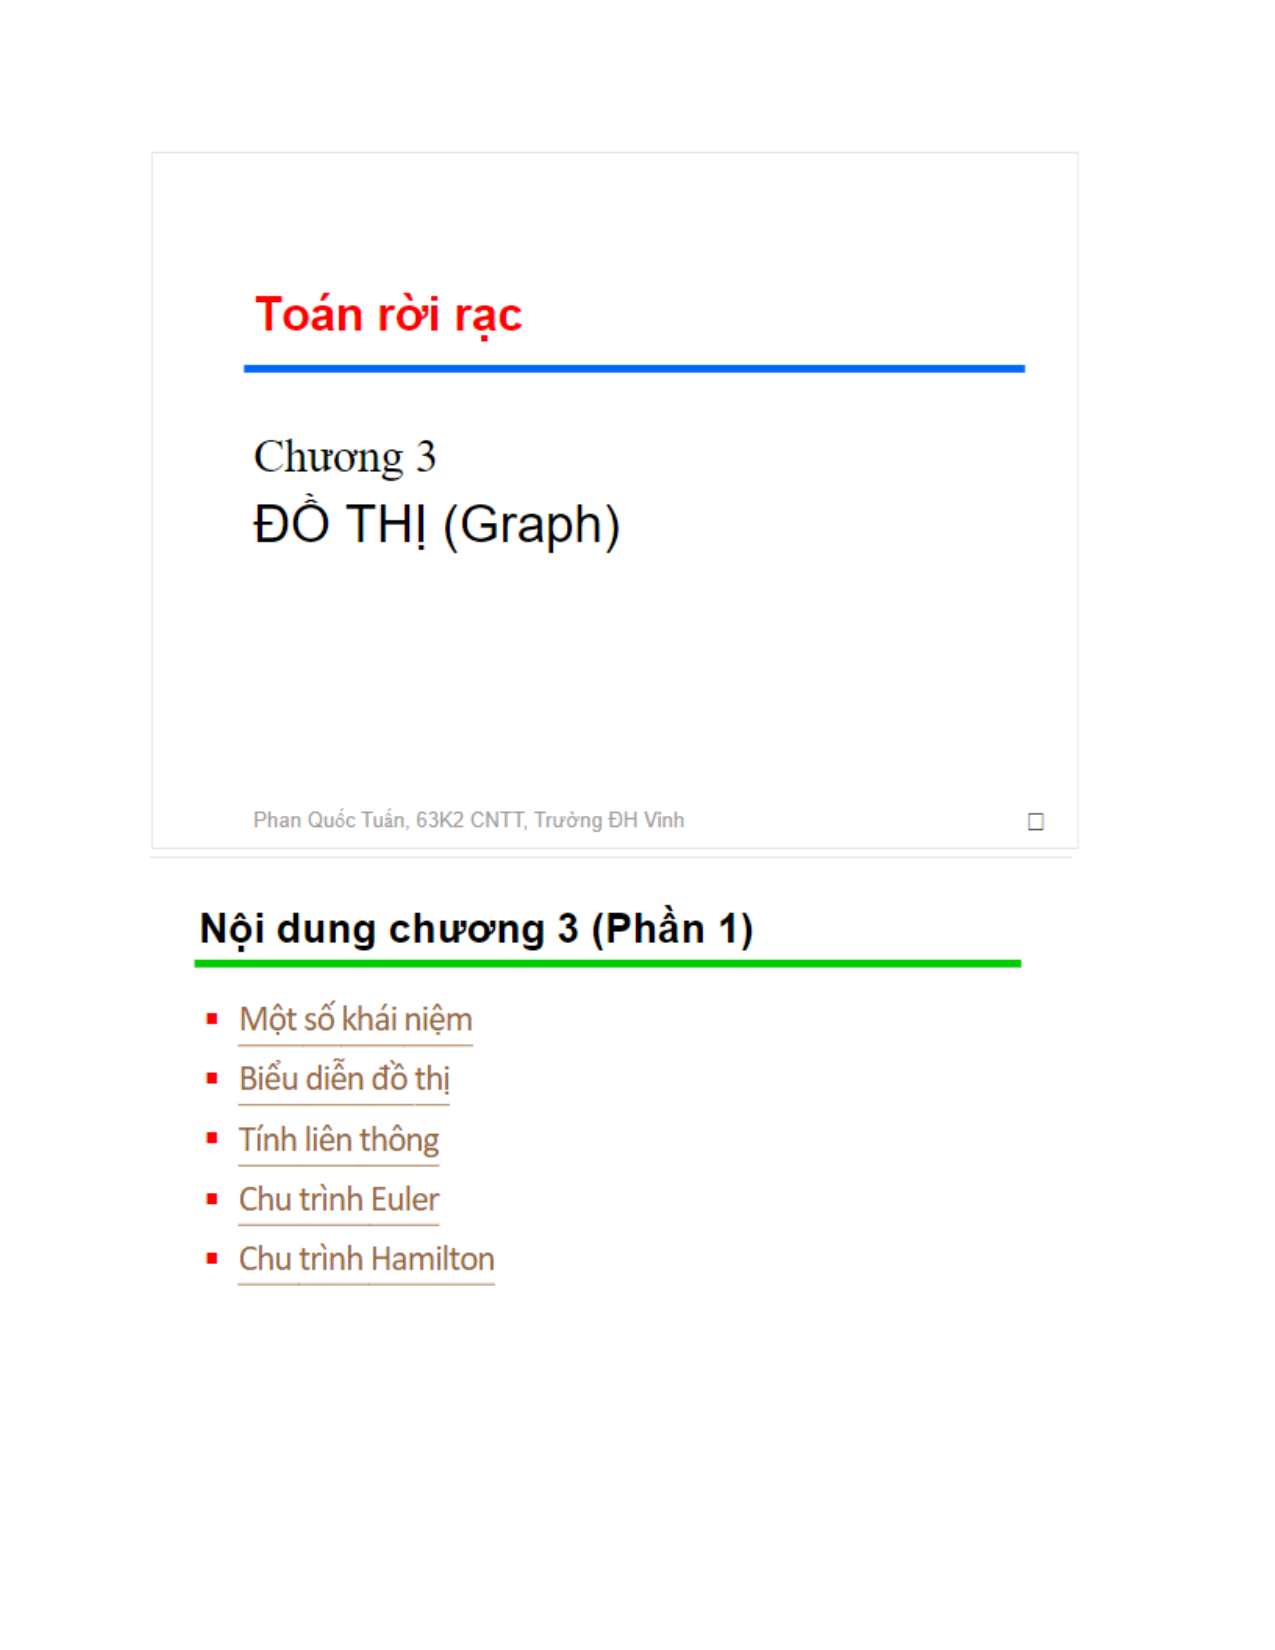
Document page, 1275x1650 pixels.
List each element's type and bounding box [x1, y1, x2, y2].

picture [150, 852, 1072, 1452]
picture [150, 150, 1082, 851]
